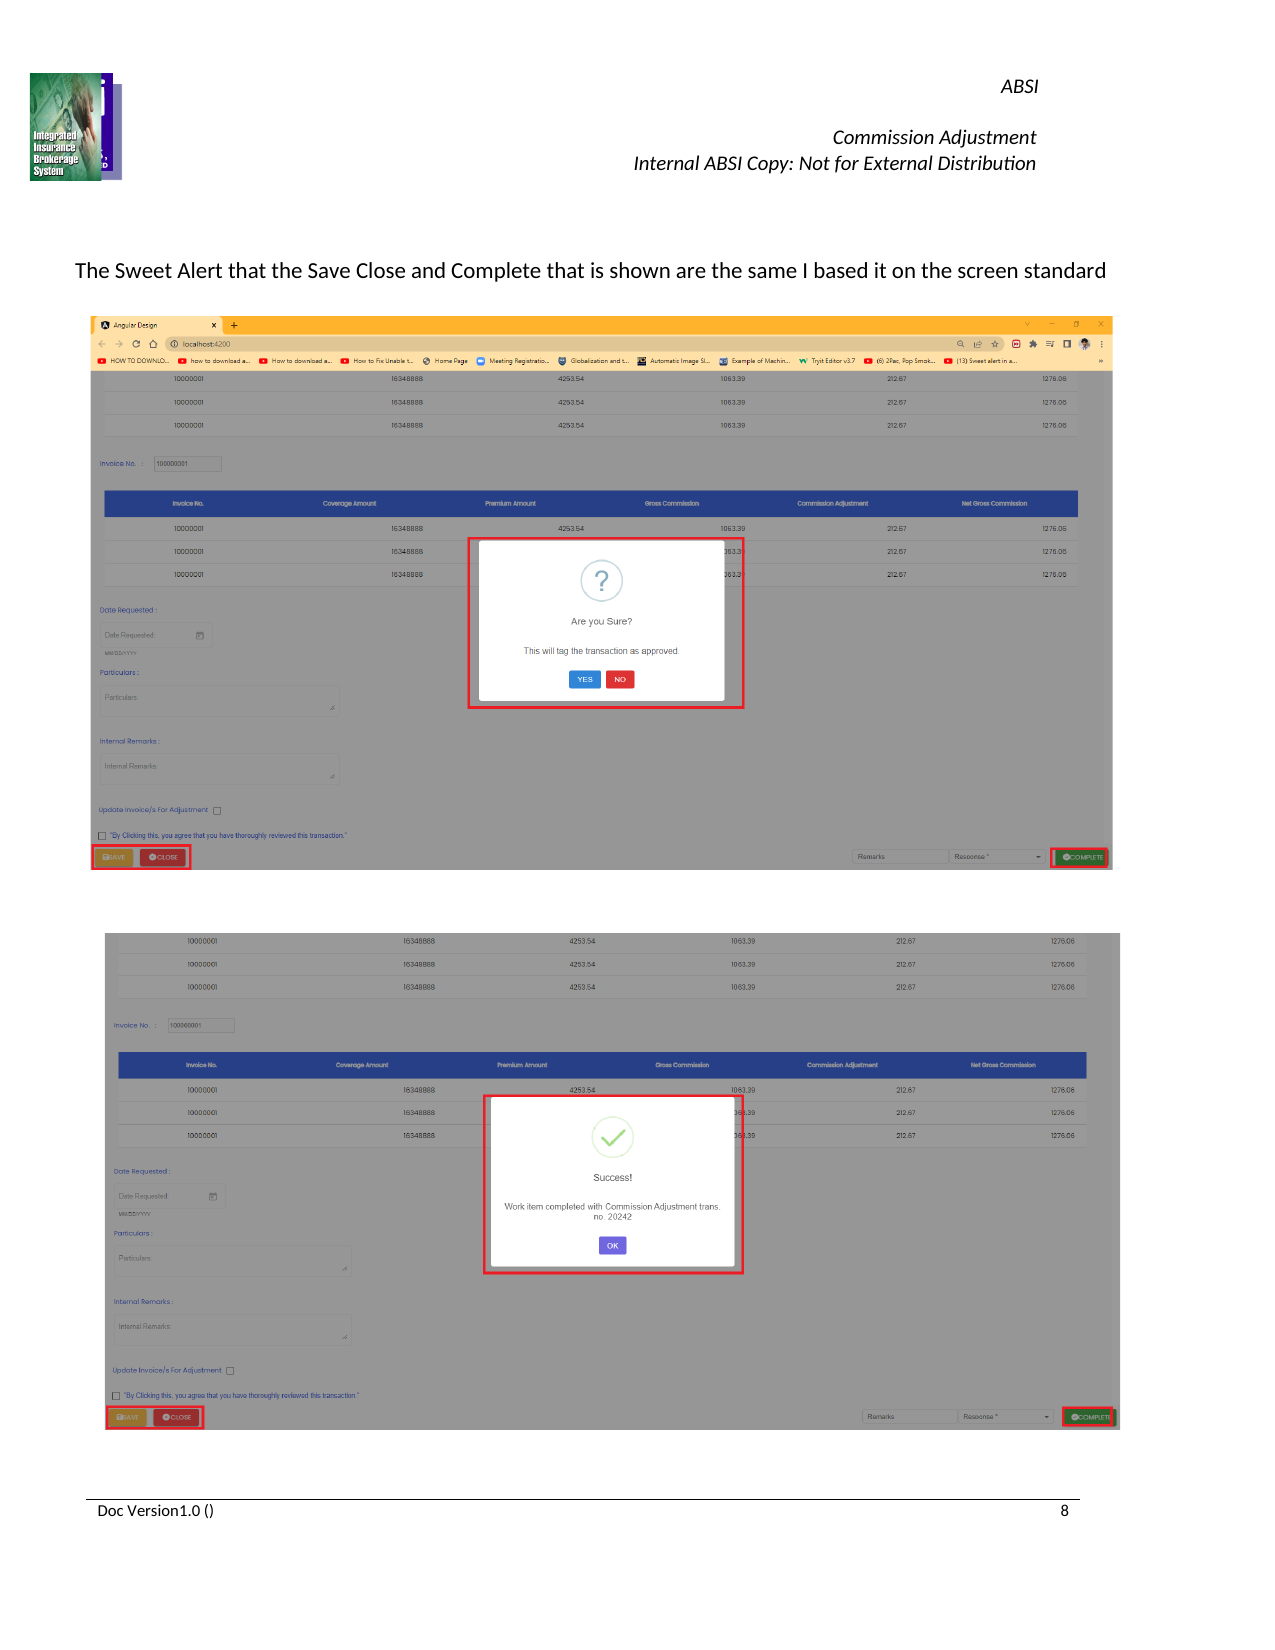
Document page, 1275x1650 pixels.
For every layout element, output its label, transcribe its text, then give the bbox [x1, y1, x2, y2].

picture [104, 933, 1121, 1430]
text The Sweet Alert that the Save Close and Complete that is shown are the same I based it on the screen standard [75, 256, 1200, 284]
picture [29, 73, 113, 181]
picture [90, 316, 1113, 870]
